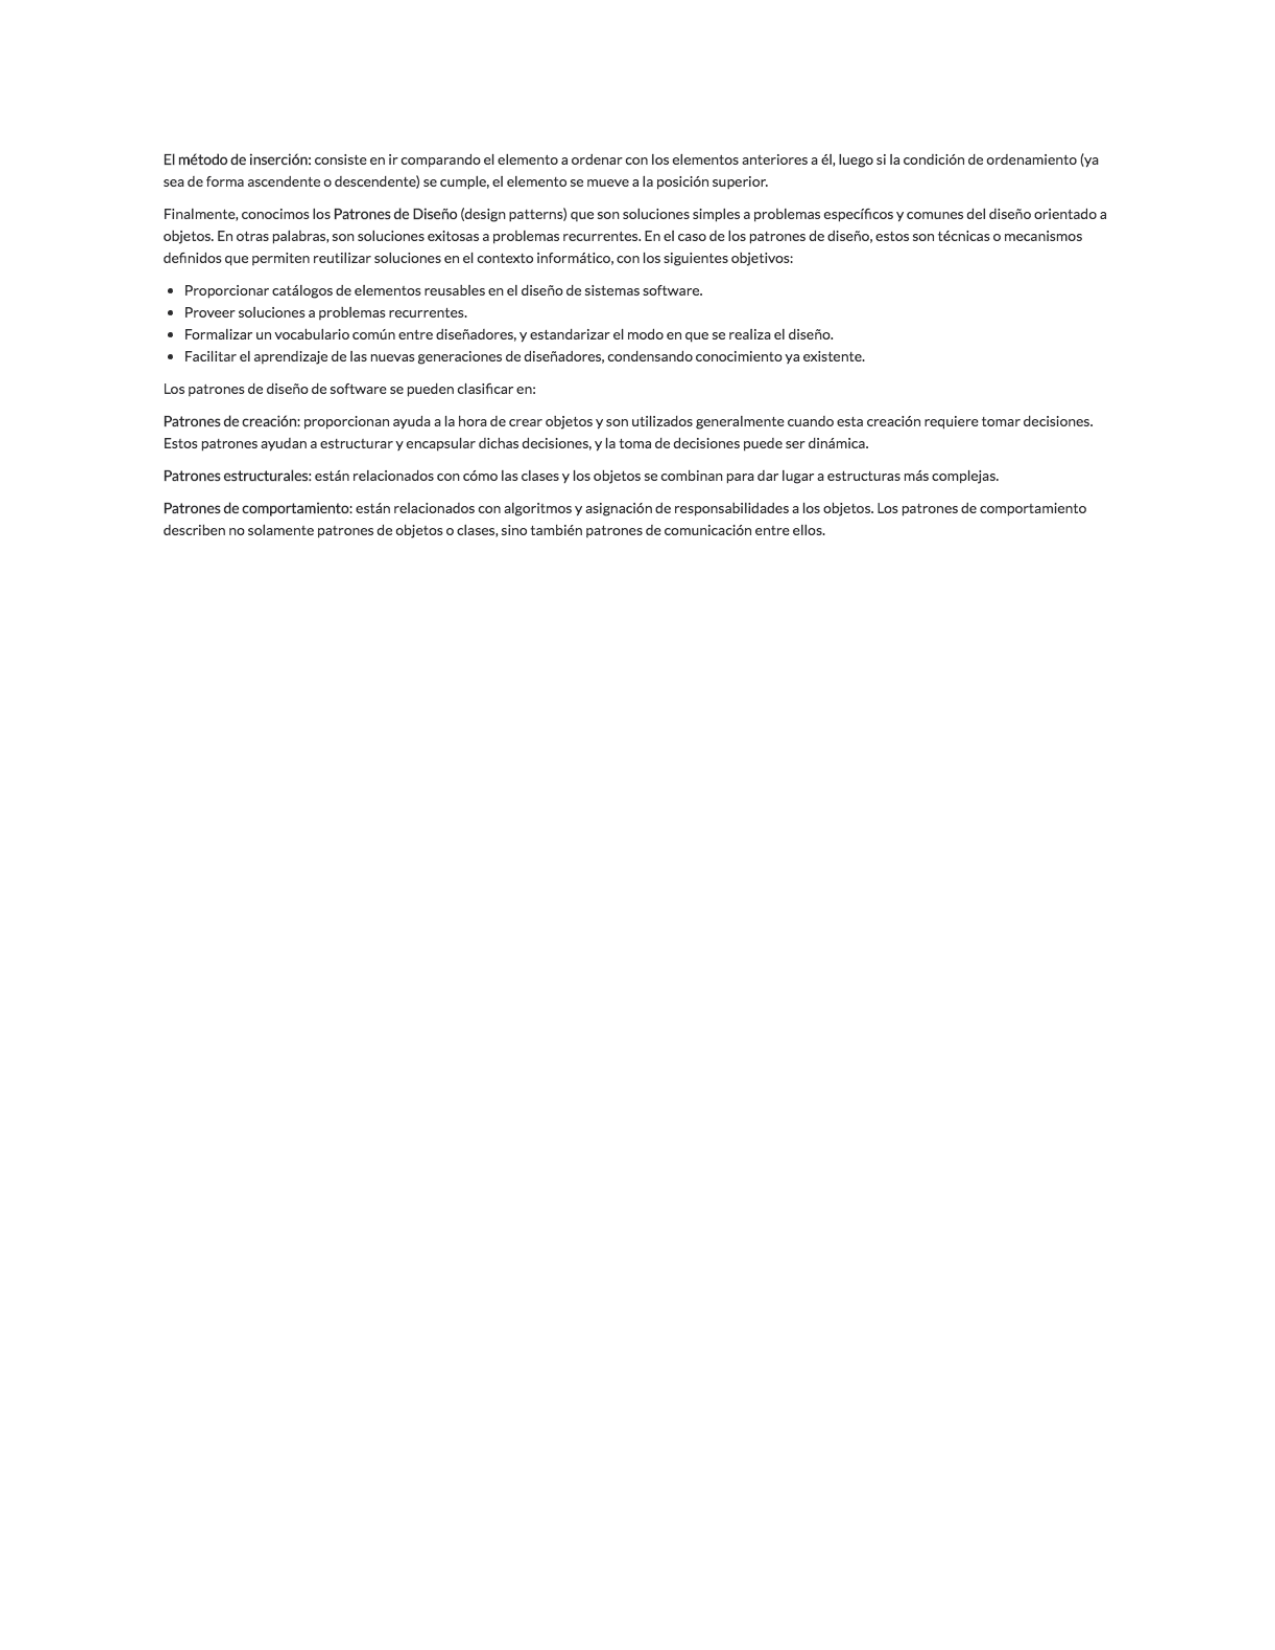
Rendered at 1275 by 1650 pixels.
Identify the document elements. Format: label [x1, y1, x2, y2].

picture [150, 150, 1125, 573]
